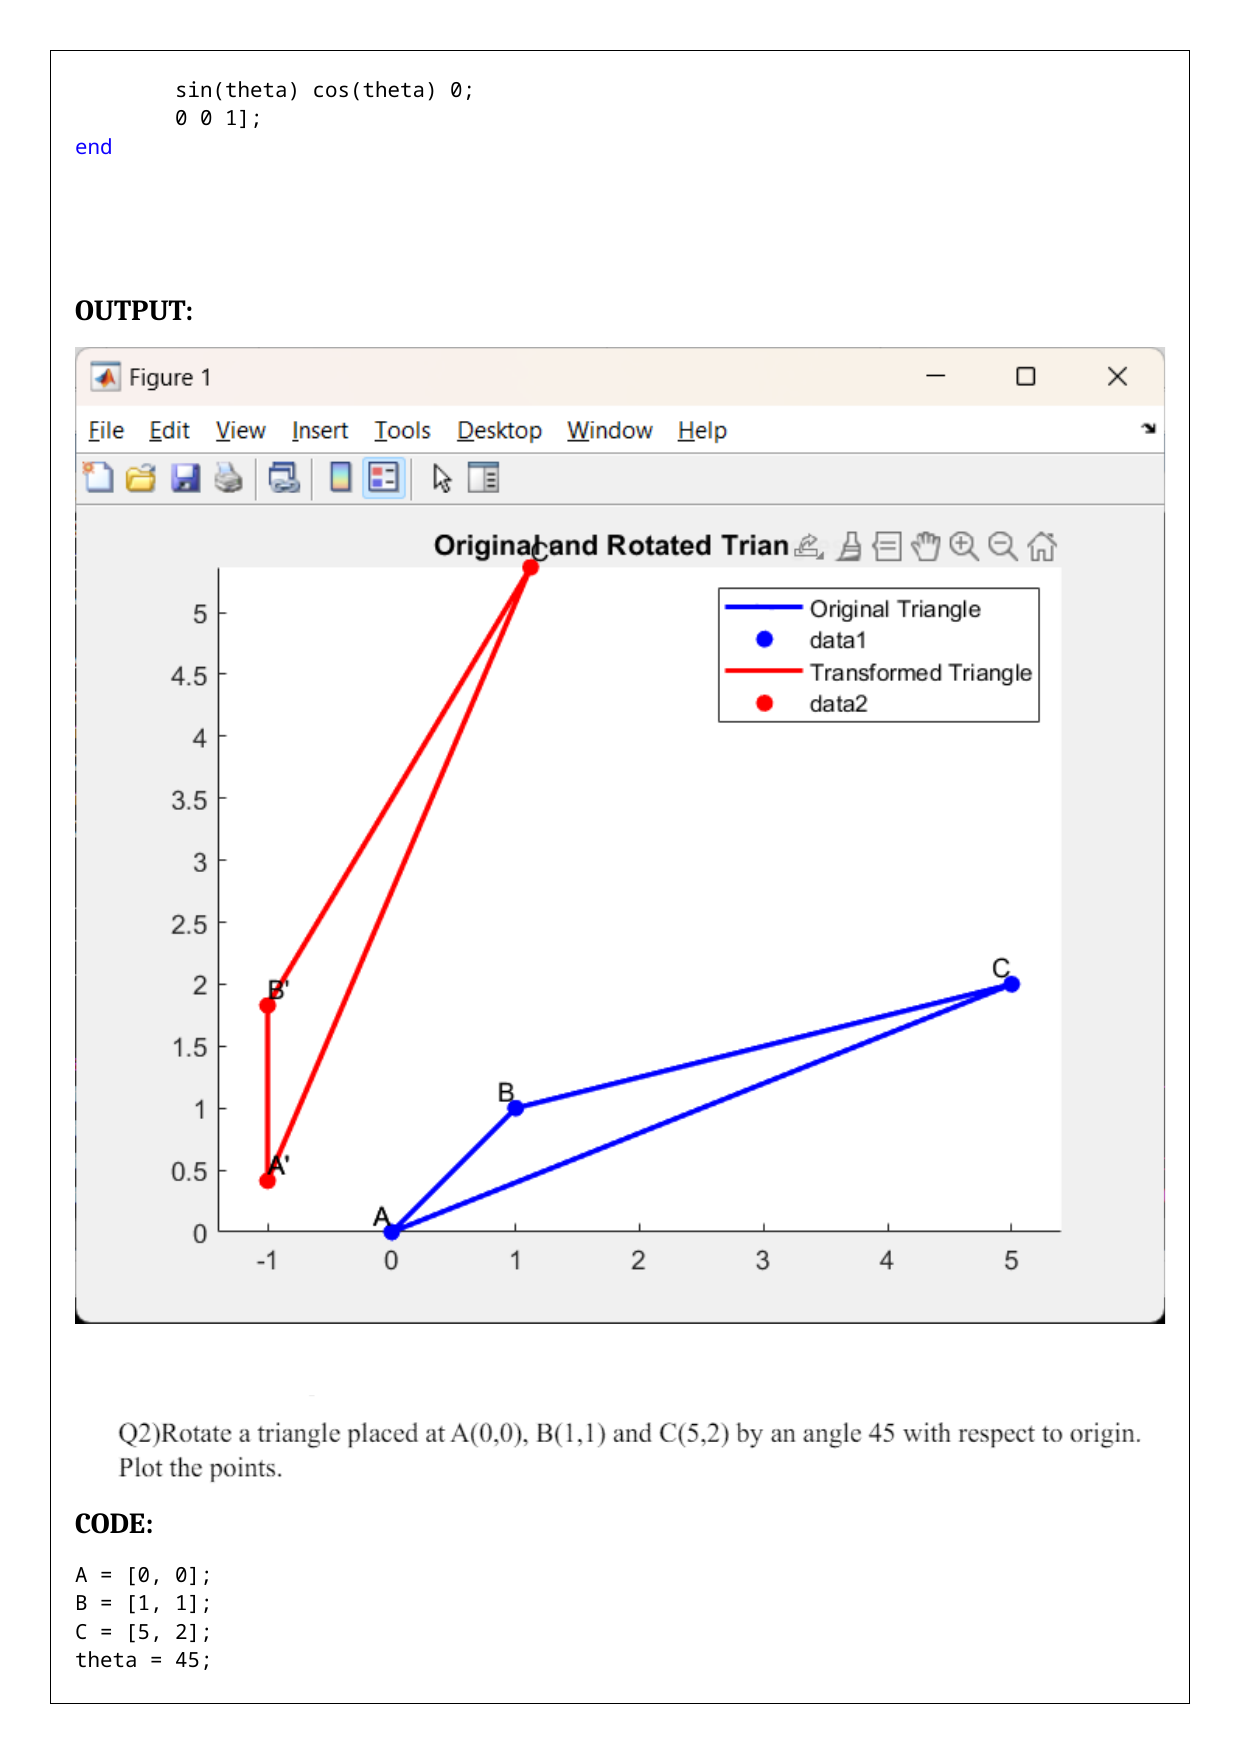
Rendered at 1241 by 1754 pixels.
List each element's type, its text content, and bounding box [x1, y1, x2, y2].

text sin(theta) cos(theta) 0; [75, 75, 1165, 103]
text end [75, 132, 1165, 160]
text theta = 45; [75, 1645, 1165, 1674]
text A = [0, 0]; [75, 1560, 1165, 1588]
text OUTPUT: [75, 294, 1165, 328]
picture [75, 1395, 1166, 1489]
picture [75, 347, 1166, 1324]
text C = [5, 2]; [75, 1617, 1165, 1645]
text B = [1, 1]; [75, 1588, 1165, 1617]
text CODE: [75, 1507, 1165, 1541]
text 0 0 1]; [75, 103, 1165, 132]
